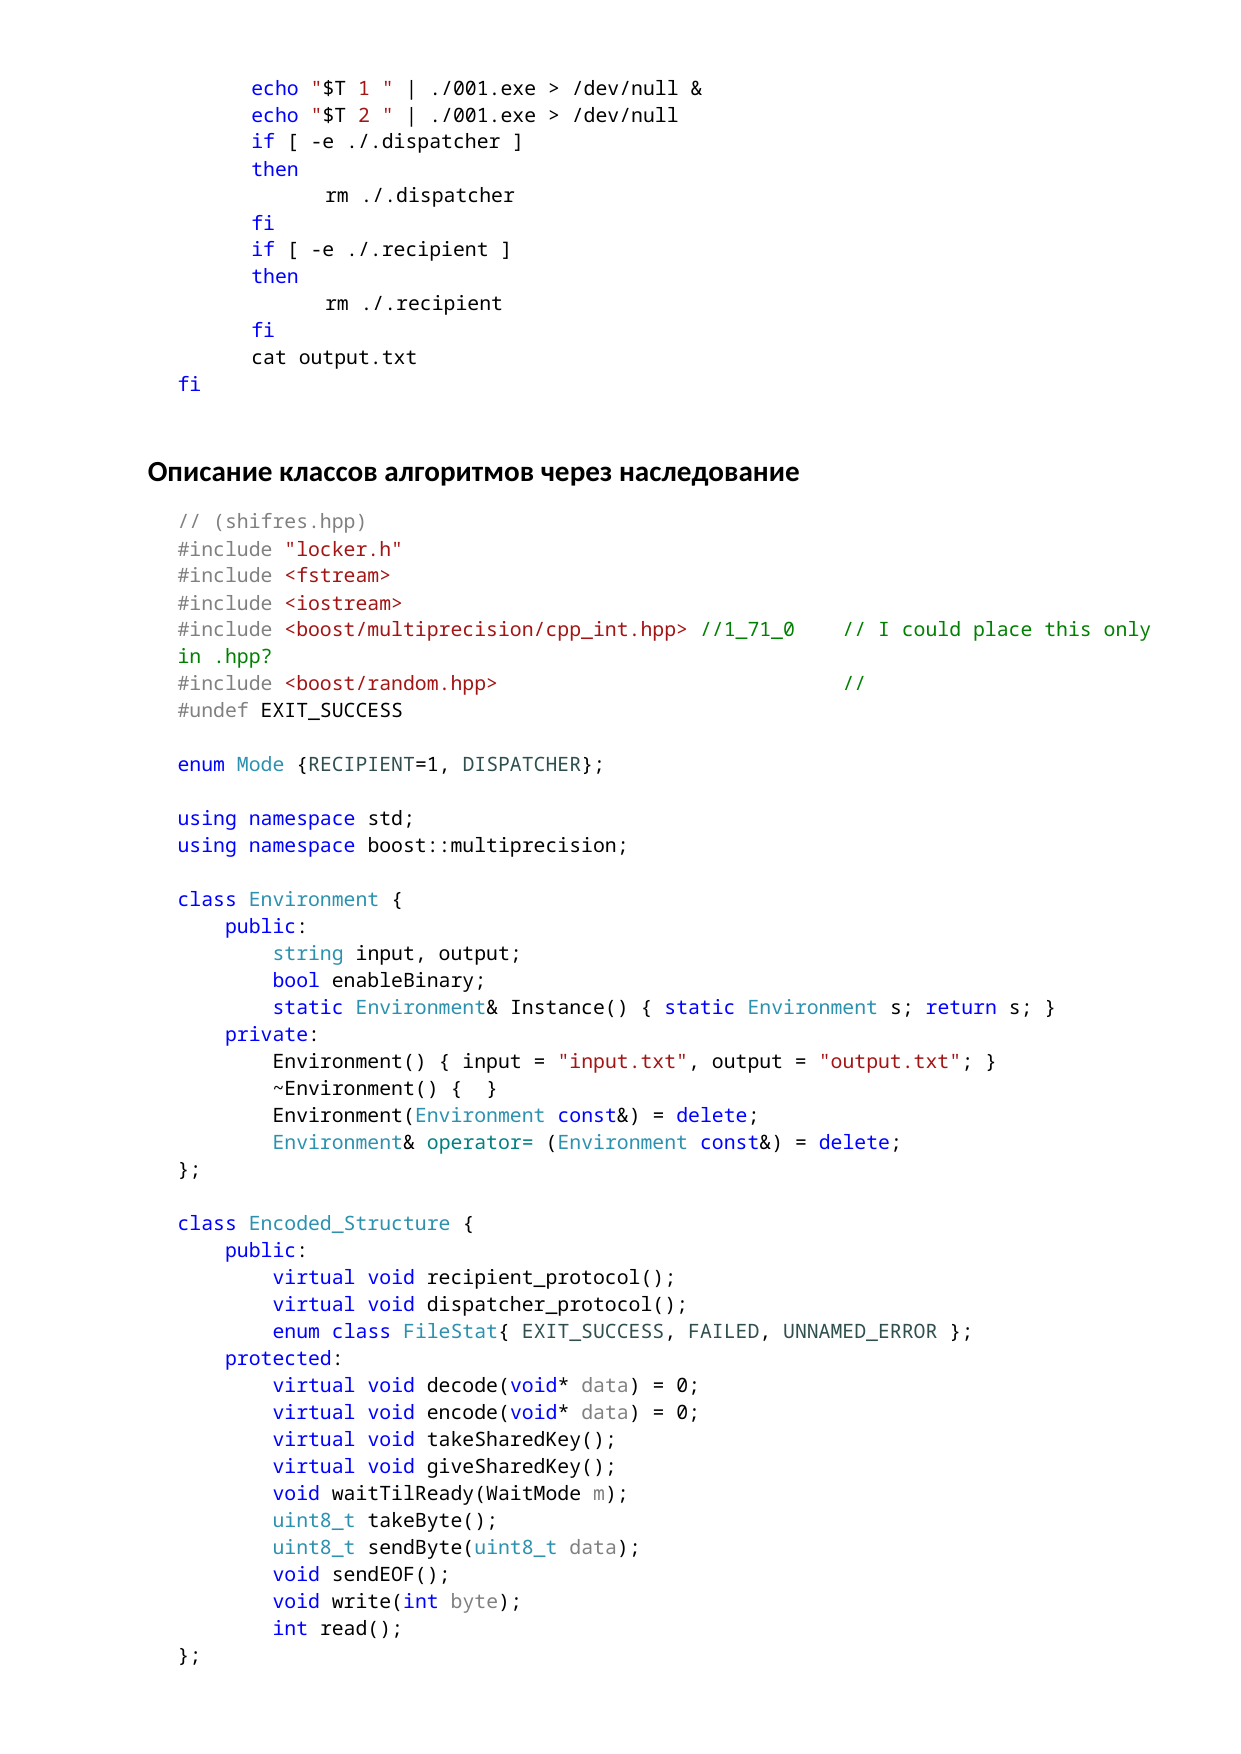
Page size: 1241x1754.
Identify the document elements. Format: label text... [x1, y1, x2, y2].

text virtual void giveSharedKey(); [177, 1452, 1152, 1479]
text rm ./.recipient [251, 290, 1152, 317]
text }; [177, 1155, 1152, 1182]
text Environment(Environment const&) = delete; [177, 1101, 1152, 1128]
text void sendEOF(); [177, 1560, 1152, 1587]
text echo "$T 1 " | ./001.exe > /dev/null & [251, 74, 1152, 101]
text class Environment { [177, 886, 1152, 912]
text ~Environment() { } [177, 1074, 1152, 1101]
text public: [177, 912, 1152, 939]
text #include <boost/multiprecision/cpp_int.hpp> //1_71_0 // I could place this only in .hpp? [177, 616, 1152, 670]
text uint8_t takeByte(); [177, 1506, 1152, 1533]
text Environment() { input = "input.txt", output = "output.txt"; } [177, 1047, 1152, 1074]
text if [ -e ./.recipient ] [251, 236, 1152, 263]
text void write(int byte); [177, 1587, 1152, 1614]
text private: [177, 1020, 1152, 1047]
text #include <fstream> [177, 562, 1152, 589]
text }; [177, 1641, 1152, 1668]
text virtual void decode(void* data) = 0; [177, 1371, 1152, 1398]
text rm ./.dispatcher [251, 182, 1152, 209]
text // (shifres.hpp) [177, 508, 1152, 535]
text fi [177, 371, 1152, 398]
text static Environment& Instance() { static Environment s; return s; } [177, 993, 1152, 1020]
text uint8_t sendByte(uint8_t data); [177, 1533, 1152, 1560]
text using namespace std; [177, 804, 1152, 832]
text enum class FileStat{ EXIT_SUCCESS, FAILED, UNNAMED_ERROR }; [177, 1317, 1152, 1344]
text #include <boost/random.hpp> // [177, 670, 1152, 697]
text fi [251, 209, 1152, 236]
text public: [177, 1236, 1152, 1263]
text virtual void takeSharedKey(); [177, 1425, 1152, 1452]
text virtual void recipient_protocol(); [177, 1263, 1152, 1290]
text #undef EXIT_SUCCESS [177, 697, 1152, 724]
text using namespace boost::multiprecision; [177, 832, 1152, 858]
text virtual void encode(void* data) = 0; [177, 1398, 1152, 1425]
text void waitTilReady(WaitMode m); [177, 1479, 1152, 1506]
text virtual void dispatcher_protocol(); [177, 1290, 1152, 1317]
text then [251, 263, 1152, 290]
text class Encoded_Structure { [177, 1209, 1152, 1236]
text fi [251, 317, 1152, 344]
text cat output.txt [251, 344, 1152, 371]
text if [ -e ./.dispatcher ] [251, 128, 1152, 155]
text Описание классов алгоритмов через наследование [148, 453, 1152, 488]
text Environment& operator= (Environment const&) = delete; [177, 1128, 1152, 1155]
text protected: [177, 1344, 1152, 1371]
text echo "$T 2 " | ./001.exe > /dev/null [251, 101, 1152, 128]
text then [251, 155, 1152, 182]
text int read(); [177, 1614, 1152, 1641]
text #include <iostream> [177, 589, 1152, 616]
text enum Mode {RECIPIENT=1, DISPATCHER}; [177, 751, 1152, 778]
text bool enableBinary; [177, 966, 1152, 993]
text string input, output; [177, 939, 1152, 966]
text #include "locker.h" [177, 535, 1152, 562]
